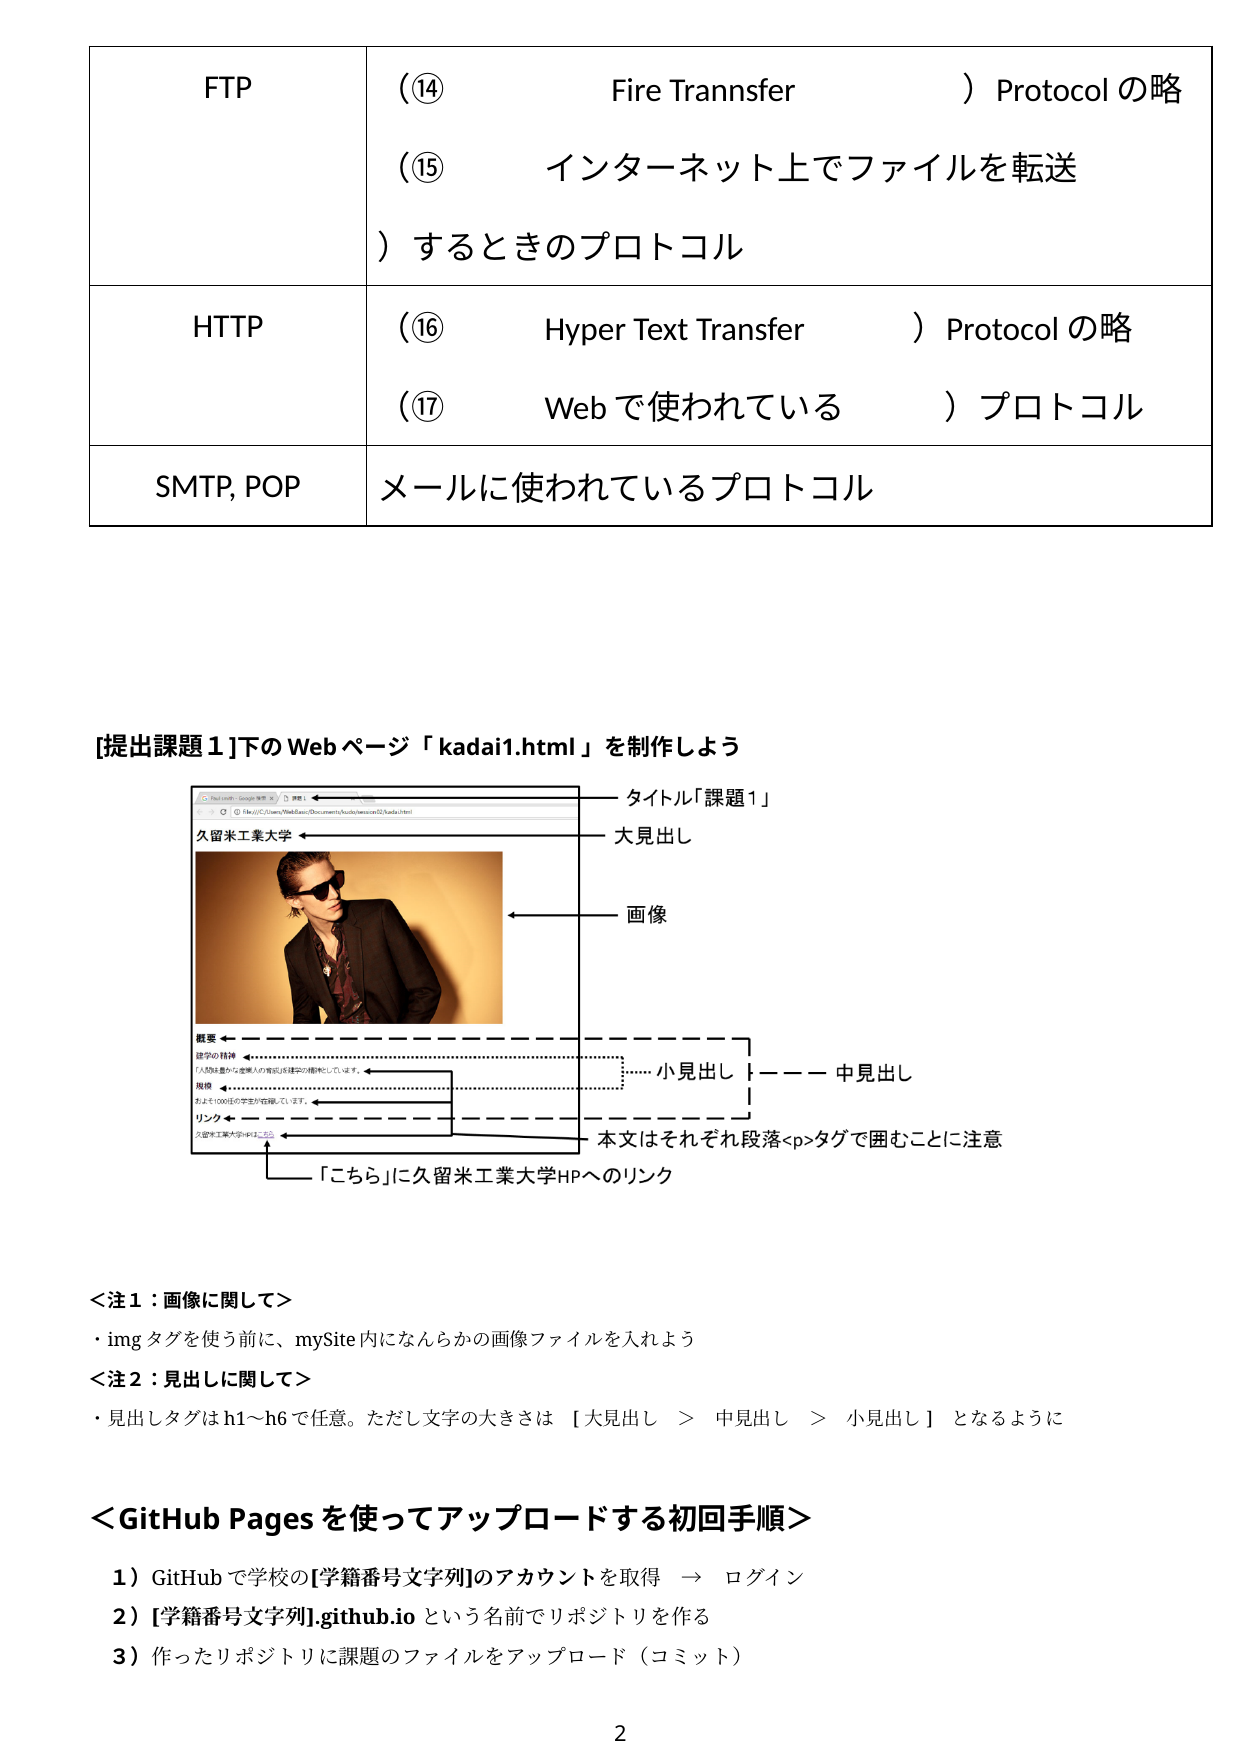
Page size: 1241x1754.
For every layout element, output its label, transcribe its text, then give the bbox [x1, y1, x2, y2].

table_cell HTTP [90, 286, 366, 444]
table_cell メールに使われているプロトコル [367, 446, 1211, 525]
text ２）[学籍番号文字列].github.io という名前でリポジトリを作る [89, 1596, 1152, 1636]
text ＜注２：見出しに関して＞ [89, 1358, 1152, 1398]
table_cell SMTP, POP [90, 446, 366, 525]
text １）GitHubで学校の[学籍番号文字列]のアカウントを取得 → ログイン [89, 1556, 1152, 1596]
picture [190, 777, 1016, 1201]
text ３）作ったリポジトリに課題のファイルをアップロード（コミット） [89, 1636, 1152, 1675]
text [提出課題１]下のWebページ「 kadai1.html 」を制作しよう [89, 725, 1152, 765]
table_cell （⑭ Fire Trannsfer ）Protocolの略 （⑮ インターネット上でファイルを転送 ）するときのプロトコル [367, 47, 1211, 284]
text ＜GitHub Pagesを使ってアップロードする初回手順＞ [89, 1477, 1152, 1556]
text ＜注１：画像に関して＞ [89, 1279, 1152, 1319]
text ・見出しタグはh1～h6で任意。ただし文字の大きさは [ 大見出し ＞ 中見出し ＞ 小見出し ] となるように [89, 1398, 1152, 1438]
table_cell （⑯ Hyper Text Transfer ）Protocolの略 （⑰ Webで使われている ）プロトコル [367, 286, 1211, 444]
table_cell FTP [90, 47, 366, 284]
text ・imgタグを使う前に、mySite内になんらかの画像ファイルを入れよう [89, 1319, 1152, 1358]
